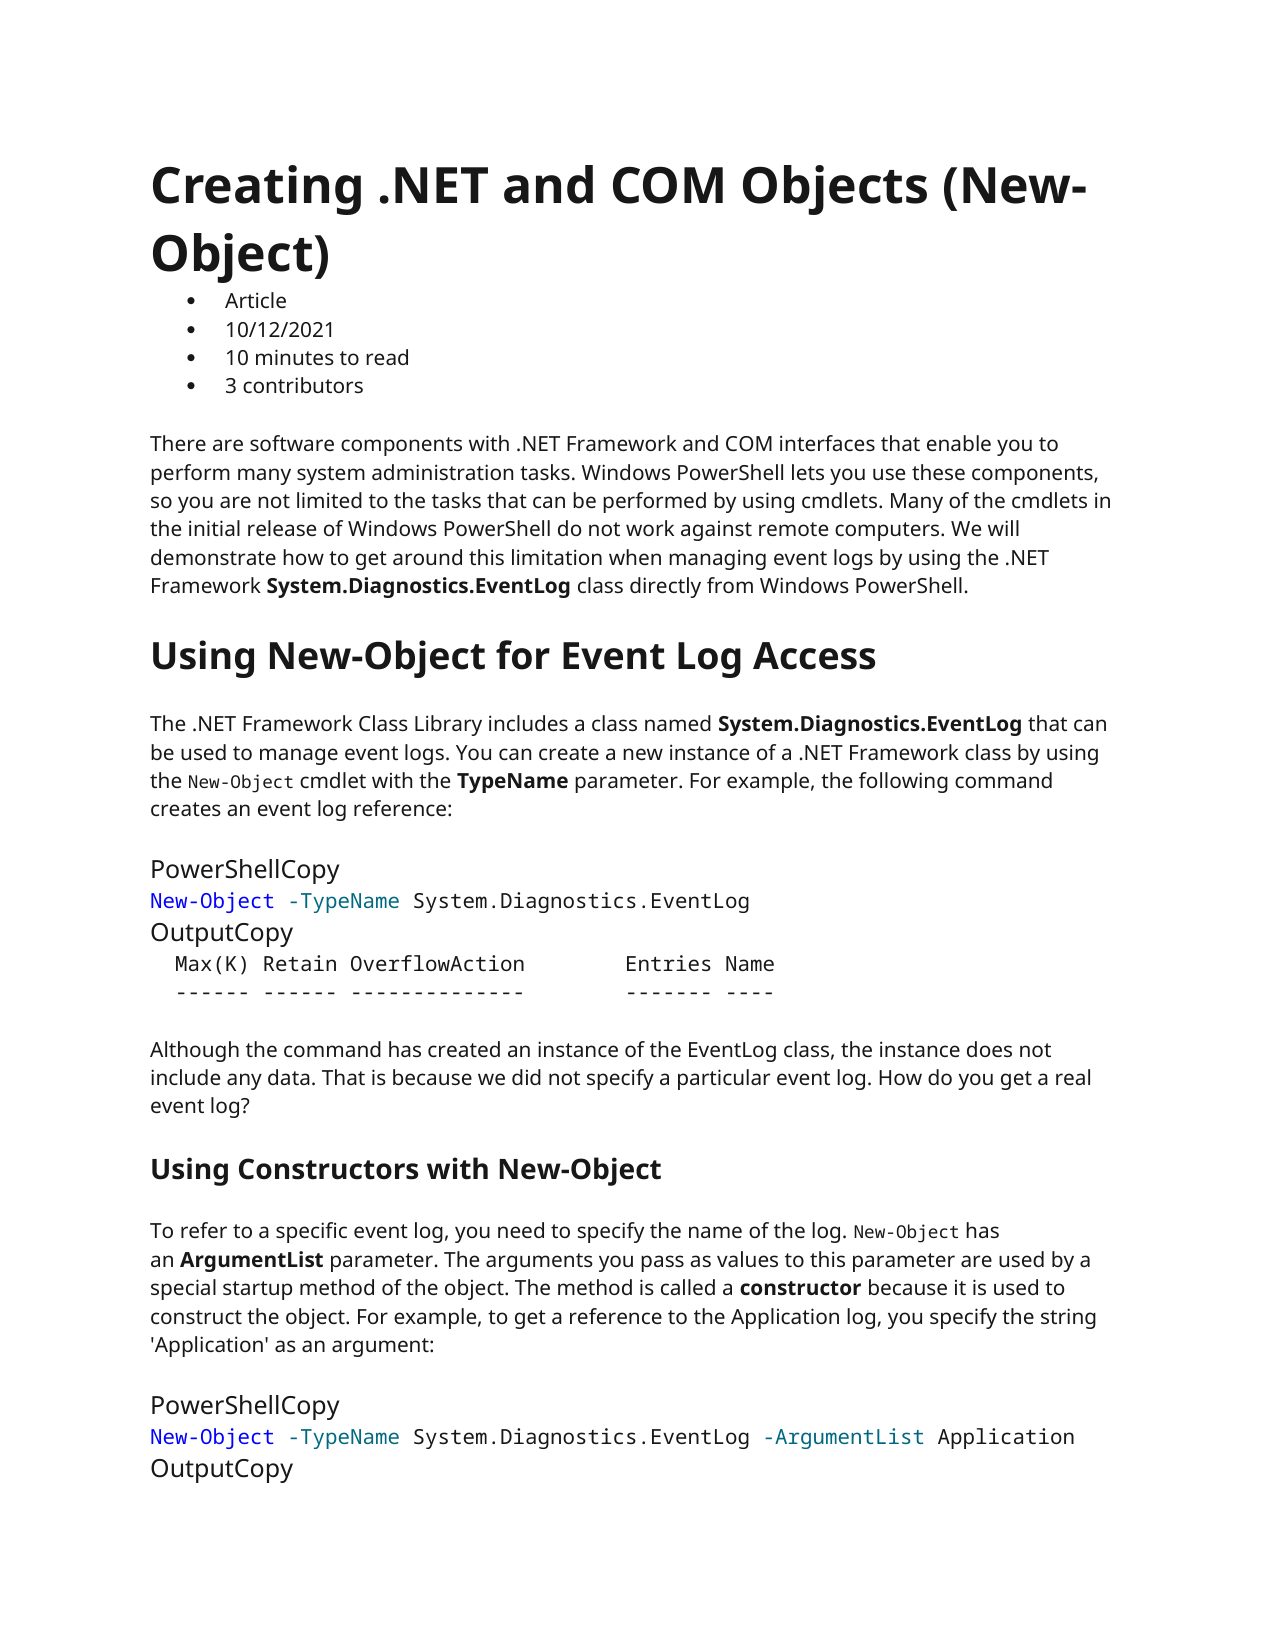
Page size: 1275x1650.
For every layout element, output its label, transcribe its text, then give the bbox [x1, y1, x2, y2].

list 3 contributors [187, 372, 1125, 400]
text Creating .NET and COM Objects (New-Object) [150, 150, 1125, 286]
text The .NET Framework Class Library includes a class named System.Diagnostics.EventLog that can be used to manage event logs. You can create a new instance of a .NET Framework class by using the New-Object cmdlet with the TypeName parameter. For example, the following command creates an event log reference: [150, 709, 1125, 823]
text Although the command has created an instance of the EventLog class, the instance does not include any data. That is because we did not specify a particular event log. How do you get a real event log? [150, 1035, 1125, 1120]
text New-Object -TypeName System.Diagnostics.EventLog [150, 886, 1125, 914]
list Article [187, 286, 1125, 315]
text OutputCopy [150, 1451, 1125, 1484]
text PowerShellCopy [150, 852, 1125, 886]
text To refer to a specific event log, you need to specify the name of the log. New-Object has an ArgumentList parameter. The arguments you pass as values to this parameter are used by a special startup method of the object. The method is called a constructor because it is used to construct the object. For example, to get a reference to the Application log, you specify the string 'Application' as an argument: [150, 1217, 1125, 1359]
list 10/12/2021 [187, 315, 1125, 343]
text Max(K) Retain OverflowAction Entries Name [150, 949, 1125, 977]
text OutputCopy [150, 914, 1125, 949]
text New-Object -TypeName System.Diagnostics.EventLog -ArgumentList Application [150, 1422, 1125, 1451]
list 10 minutes to read [187, 343, 1125, 372]
text Using New-Object for Event Log Access [150, 629, 1125, 680]
text There are software components with .NET Framework and COM interfaces that enable you to perform many system administration tasks. Windows PowerShell lets you use these components, so you are not limited to the tasks that can be performed by using cmdlets. Many of the cmdlets in the initial release of Windows PowerShell do not work against remote computers. We will demonstrate how to get around this limitation when managing event logs by using the .NET Framework System.Diagnostics.EventLog class directly from Windows PowerShell. [150, 429, 1125, 600]
text ------ ------ -------------- ------- ---- [150, 977, 1125, 1006]
text Using Constructors with New-Object [150, 1149, 1125, 1187]
text PowerShellCopy [150, 1388, 1125, 1422]
